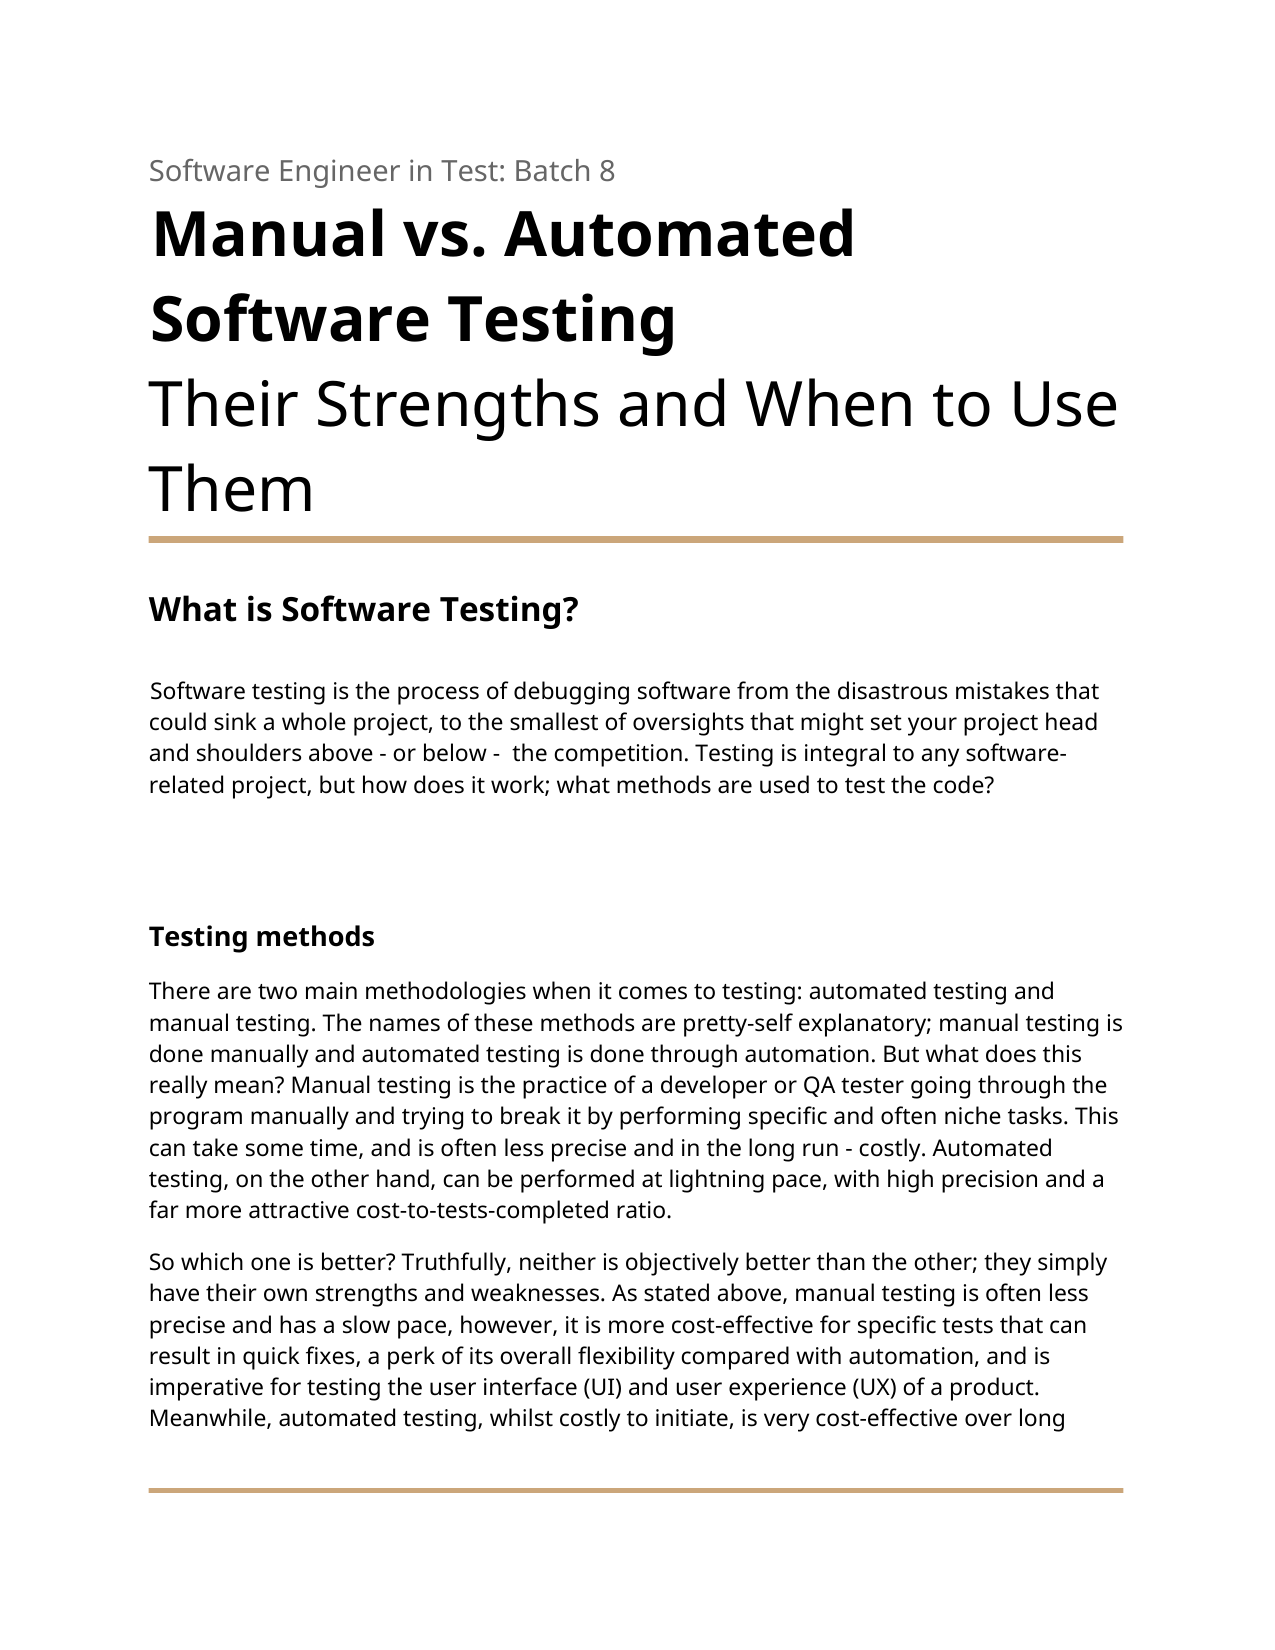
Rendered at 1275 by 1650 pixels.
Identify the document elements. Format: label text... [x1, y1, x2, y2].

subtitle Testing methods [148, 918, 939, 954]
picture [148, 1488, 1124, 1493]
text Manual vs. Automated Software Testing [150, 190, 1125, 360]
text There are two main methodologies when it comes to testing: automated testing and manual testing. The names of these methods are pretty-self explanatory; manual testing is done manually and automated testing is done through automation. But what does this really mean? Manual testing is the practice of a developer or QA tester going through the program manually and trying to break it by performing specific and often niche tasks. This can take some time, and is often less precise and in the long run - costly. Automated testing, on the other hand, can be performed at lightning pace, with high precision and a far more attractive cost-to-tests-completed ratio. [148, 975, 1125, 1225]
subtitle What is Software Testing? [148, 586, 1125, 631]
picture [148, 536, 1124, 543]
text Software Engineer in Test: Batch 8 [148, 150, 1125, 190]
text Software testing is the process of debugging software from the disastrous mistakes that could sink a whole project, to the smallest of oversights that might set your project head and shoulders above - or below - the competition. Testing is integral to any software-related project, but how does it work; what methods are used to test the code? [148, 675, 1125, 800]
text Their Strengths and When to Use Them [148, 360, 1125, 530]
